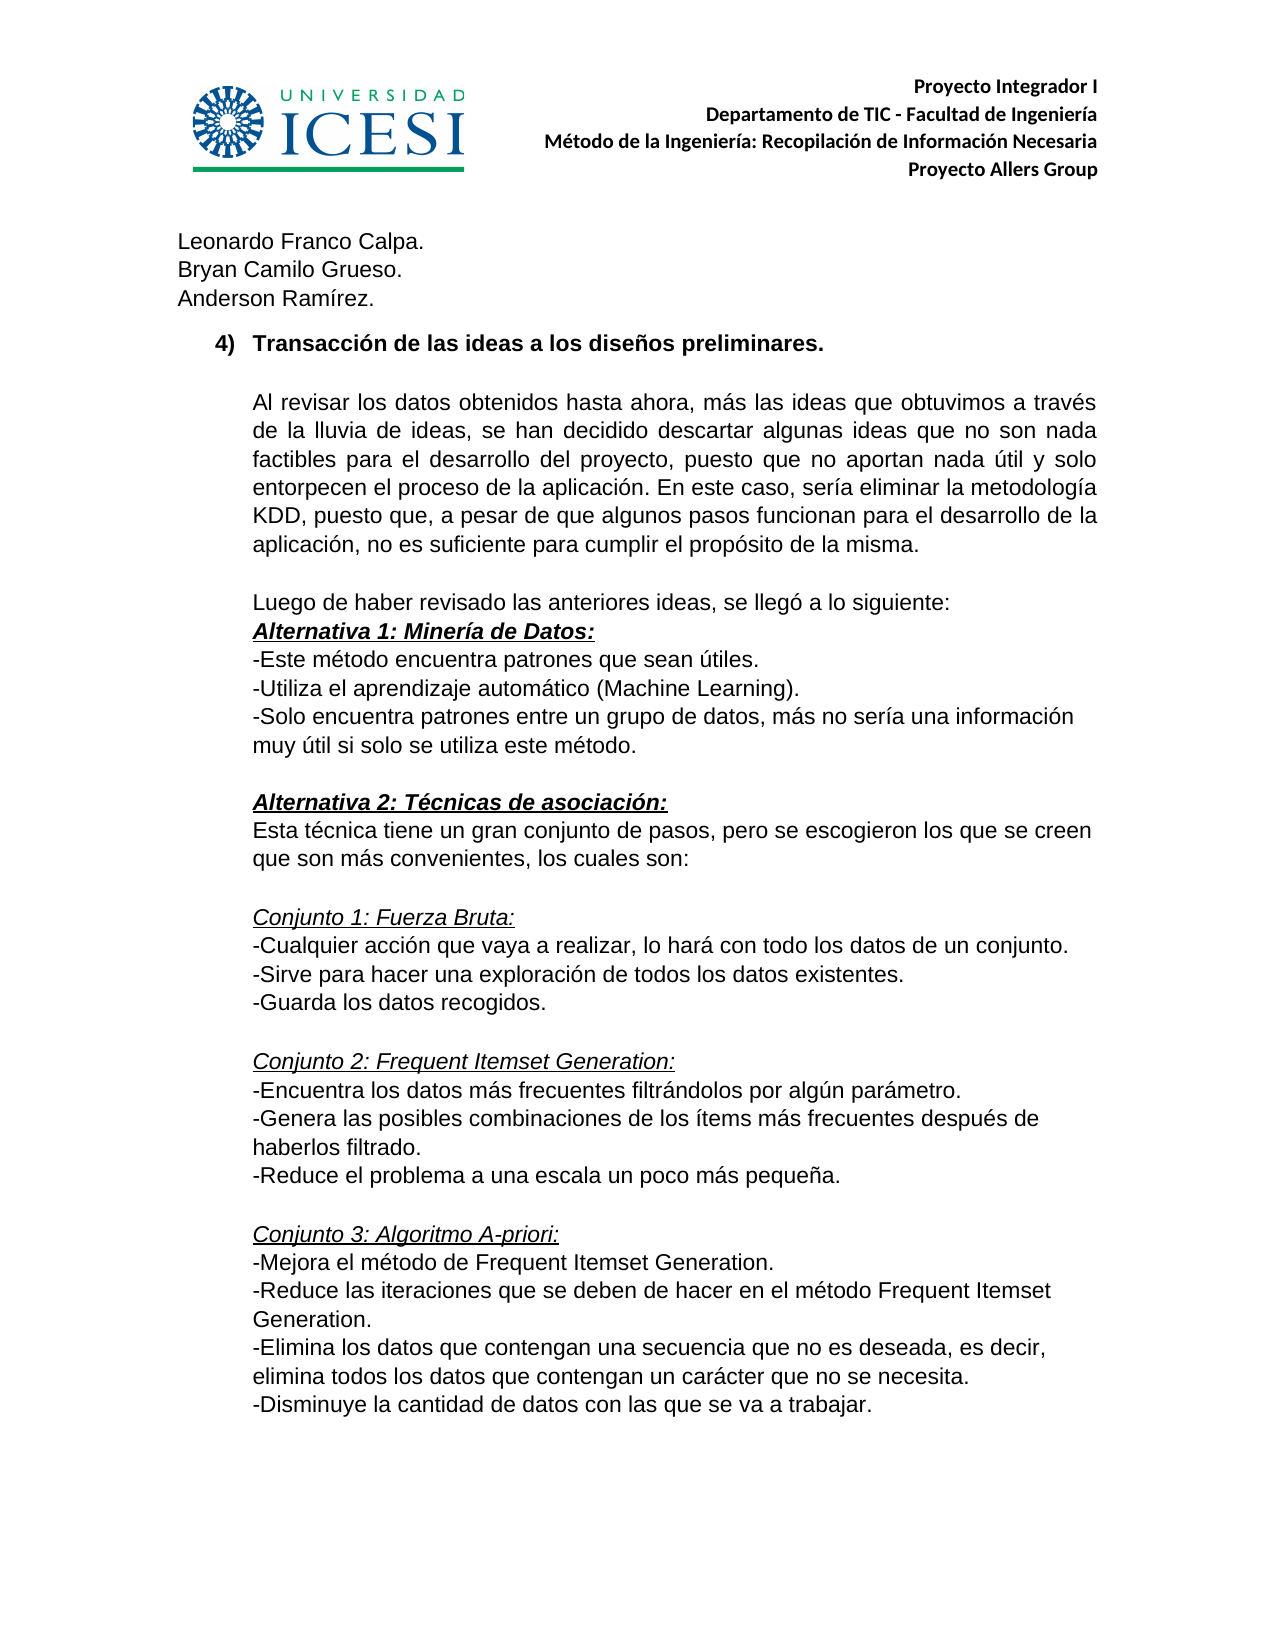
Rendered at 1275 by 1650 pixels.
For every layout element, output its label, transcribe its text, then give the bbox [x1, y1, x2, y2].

list Conjunto 1: Fuerza Bruta: [252, 904, 1098, 930]
list -Mejora el método de Frequent Itemset Generation. [252, 1249, 1098, 1275]
list Alternativa 1: Minería de Datos: [252, 618, 1098, 644]
list -Genera las posibles combinaciones de los ítems más frecuentes después de haberlos filtrado. [252, 1105, 1098, 1160]
picture [192, 86, 465, 172]
list -Utiliza el aprendizaje automático (Machine Learning). [252, 675, 1098, 701]
list -Reduce el problema a una escala un poco más pequeña. [252, 1162, 1098, 1218]
list -Este método encuentra patrones que sean útiles. [252, 646, 1098, 673]
list Alternativa 2: Técnicas de asociación: [252, 788, 1098, 815]
list Luego de haber revisado las anteriores ideas, se llegó a lo siguiente: [252, 559, 1098, 616]
list -Disminuye la cantidad de datos con las que se va a trabajar. [252, 1391, 1098, 1448]
list -Guarda los datos recogidos. [252, 989, 1098, 1046]
list -Reduce las iteraciones que se deben de hacer en el método Frequent Itemset Generation. [252, 1277, 1098, 1332]
list -Cualquier acción que vaya a realizar, lo hará con todo los datos de un conjunto. [252, 932, 1098, 959]
list -Encuentra los datos más frecuentes filtrándolos por algún parámetro. [252, 1077, 1098, 1103]
list Transacción de las ideas a los diseños preliminares. [215, 330, 1098, 356]
text Leonardo Franco Calpa. Bryan Camilo Grueso. Anderson Ramírez. [177, 228, 1098, 311]
list -Solo encuentra patrones entre un grupo de datos, más no sería una información muy útil si solo se utiliza este método. [252, 703, 1098, 758]
list -Sirve para hacer una exploración de todos los datos existentes. [252, 961, 1098, 987]
list -Elimina los datos que contengan una secuencia que no es deseada, es decir, elimina todos los datos que contengan un carácter que no se necesita. [252, 1334, 1098, 1389]
list Conjunto 2: Frequent Itemset Generation: [252, 1048, 1098, 1074]
list Al revisar los datos obtenidos hasta ahora, más las ideas que obtuvimos a través de la lluvia de ideas, se han decidido descartar algunas ideas que no son nada factibles para el desarrollo del proyecto, puesto que no aportan nada útil y solo entorpecen el proceso de la aplicación. En este caso, sería eliminar la metodología KDD, puesto que, a pesar de que algunos pasos funcionan para el desarrollo de la aplicación, no es suficiente para cumplir el propósito de la misma. [252, 389, 1098, 557]
list Conjunto 3: Algoritmo A-priori: [252, 1221, 1098, 1247]
list Esta técnica tiene un gran conjunto de pasos, pero se escogieron los que se creen que son más convenientes, los cuales son: [252, 817, 1098, 902]
